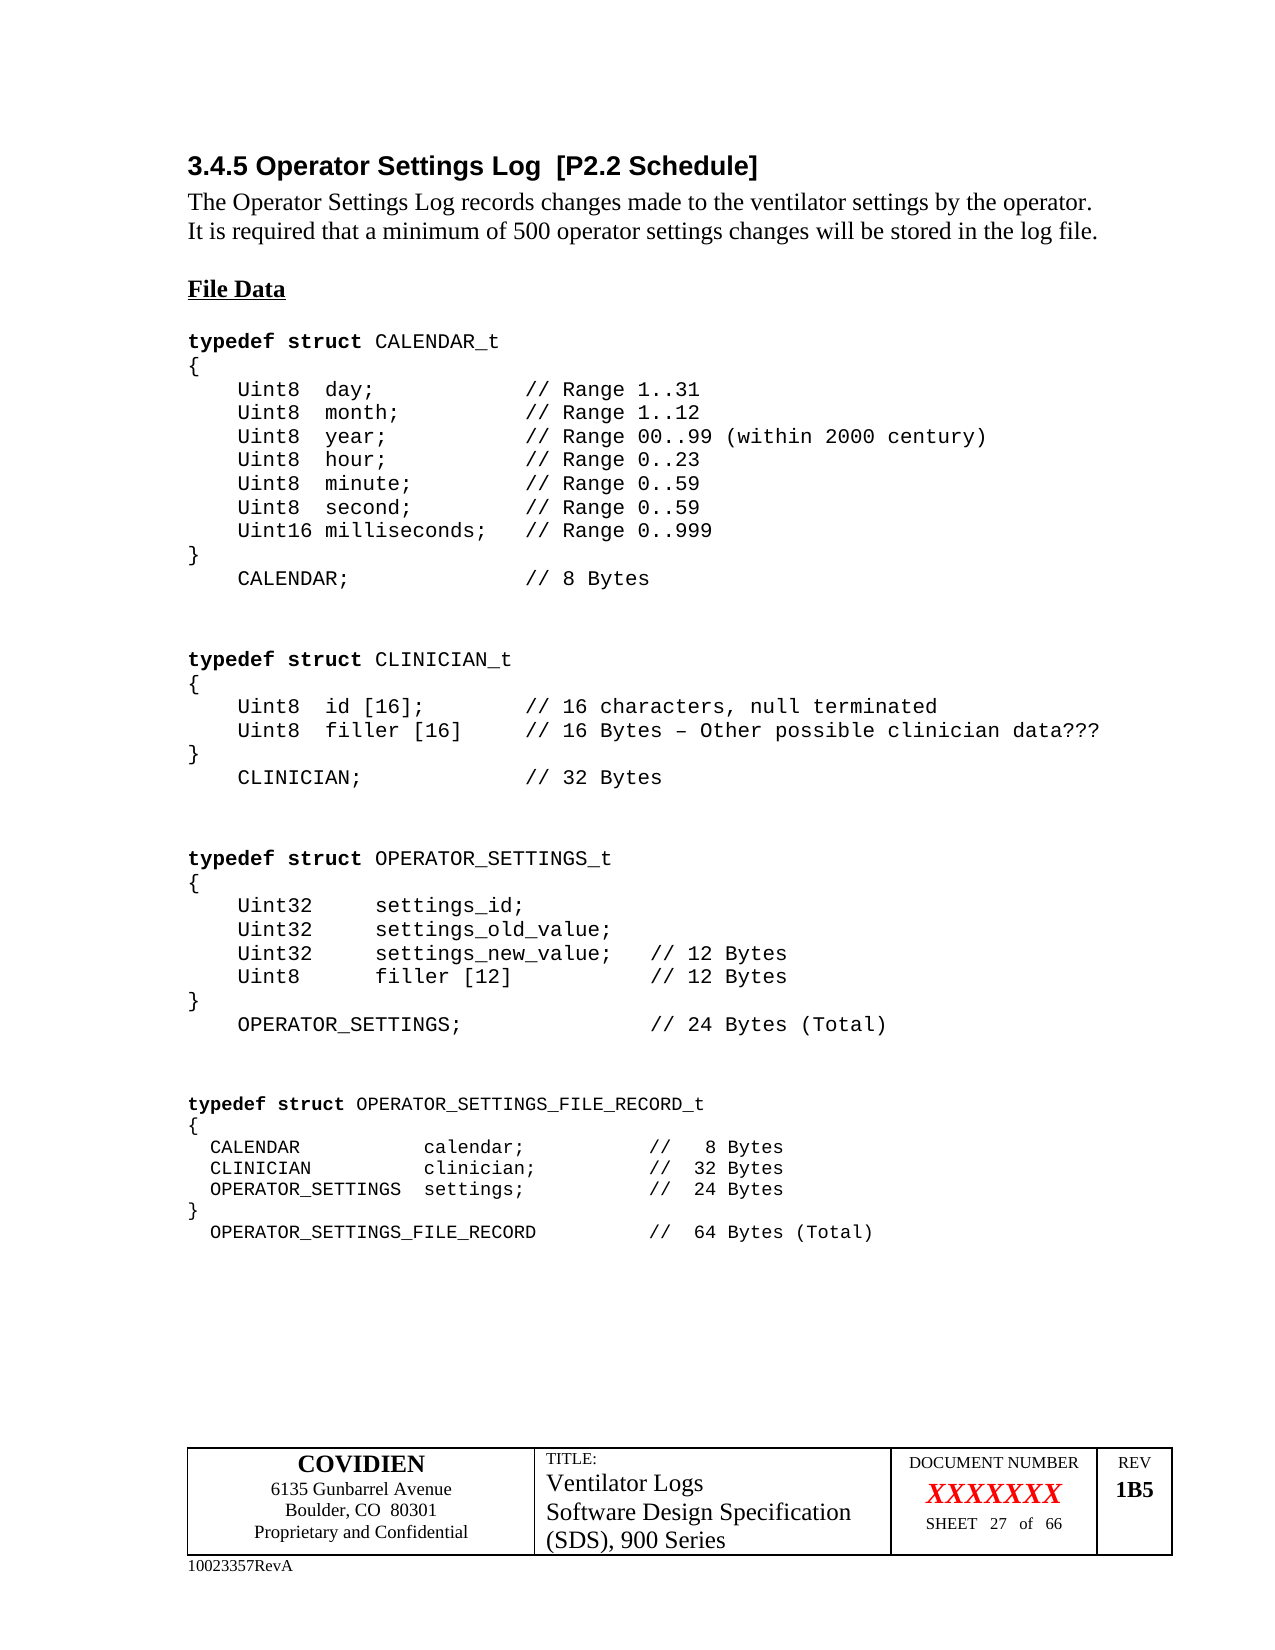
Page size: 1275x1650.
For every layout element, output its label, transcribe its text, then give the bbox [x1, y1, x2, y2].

text } [187, 1201, 1200, 1222]
text Uint32 settings_id; [187, 896, 1200, 919]
text } [187, 544, 1200, 568]
text } [187, 743, 1200, 767]
text { [187, 1116, 1200, 1137]
text CALENDAR calendar; // 8 Bytes [187, 1137, 1200, 1159]
text Uint8 hour; // Range 0..23 [187, 449, 1200, 473]
text Uint8 year; // Range 00..99 (within 2000 century) [187, 426, 1200, 449]
text CALENDAR; // 8 Bytes [187, 568, 1200, 591]
text typedef struct CLINICIAN_t [187, 649, 1200, 672]
text OPERATOR_SETTINGS_FILE_RECORD // 64 Bytes (Total) [187, 1222, 1200, 1244]
text { [187, 355, 1200, 378]
text It is required that a minimum of 500 operator settings changes will be stored in the log file. [187, 216, 1200, 245]
text Uint8 day; // Range 1..31 [187, 378, 1200, 402]
text Uint32 settings_old_value; [187, 919, 1200, 943]
text Uint8 filler [16] // 16 Bytes – Other possible clinician data??? [187, 720, 1200, 743]
text Uint8 minute; // Range 0..59 [187, 473, 1200, 497]
text Uint16 milliseconds; // Range 0..999 [187, 520, 1200, 544]
text typedef struct CALENDAR_t [187, 331, 1200, 355]
text CLINICIAN; // 32 Bytes [187, 767, 1200, 791]
subtitle Operator Settings Log [P2.2 Schedule] [187, 150, 1200, 181]
text { [187, 872, 1200, 896]
text CLINICIAN clinician; // 32 Bytes [187, 1159, 1200, 1180]
text Uint8 id [16]; // 16 characters, null terminated [187, 696, 1200, 720]
text The Operator Settings Log records changes made to the ventilator settings by the operator. [187, 187, 1200, 216]
text { [187, 672, 1200, 696]
text Uint32 settings_new_value; // 12 Bytes [187, 943, 1200, 966]
text Uint8 second; // Range 0..59 [187, 497, 1200, 520]
text File Data [187, 274, 1200, 302]
text OPERATOR_SETTINGS; // 24 Bytes (Total) [187, 1014, 1200, 1037]
text } [187, 990, 1200, 1014]
text OPERATOR_SETTINGS settings; // 24 Bytes [187, 1180, 1200, 1201]
text Uint8 month; // Range 1..12 [187, 402, 1200, 426]
text typedef struct OPERATOR_SETTINGS_FILE_RECORD_t [187, 1095, 1200, 1116]
text Uint8 filler [12] // 12 Bytes [187, 966, 1200, 990]
text typedef struct OPERATOR_SETTINGS_t [187, 848, 1200, 872]
